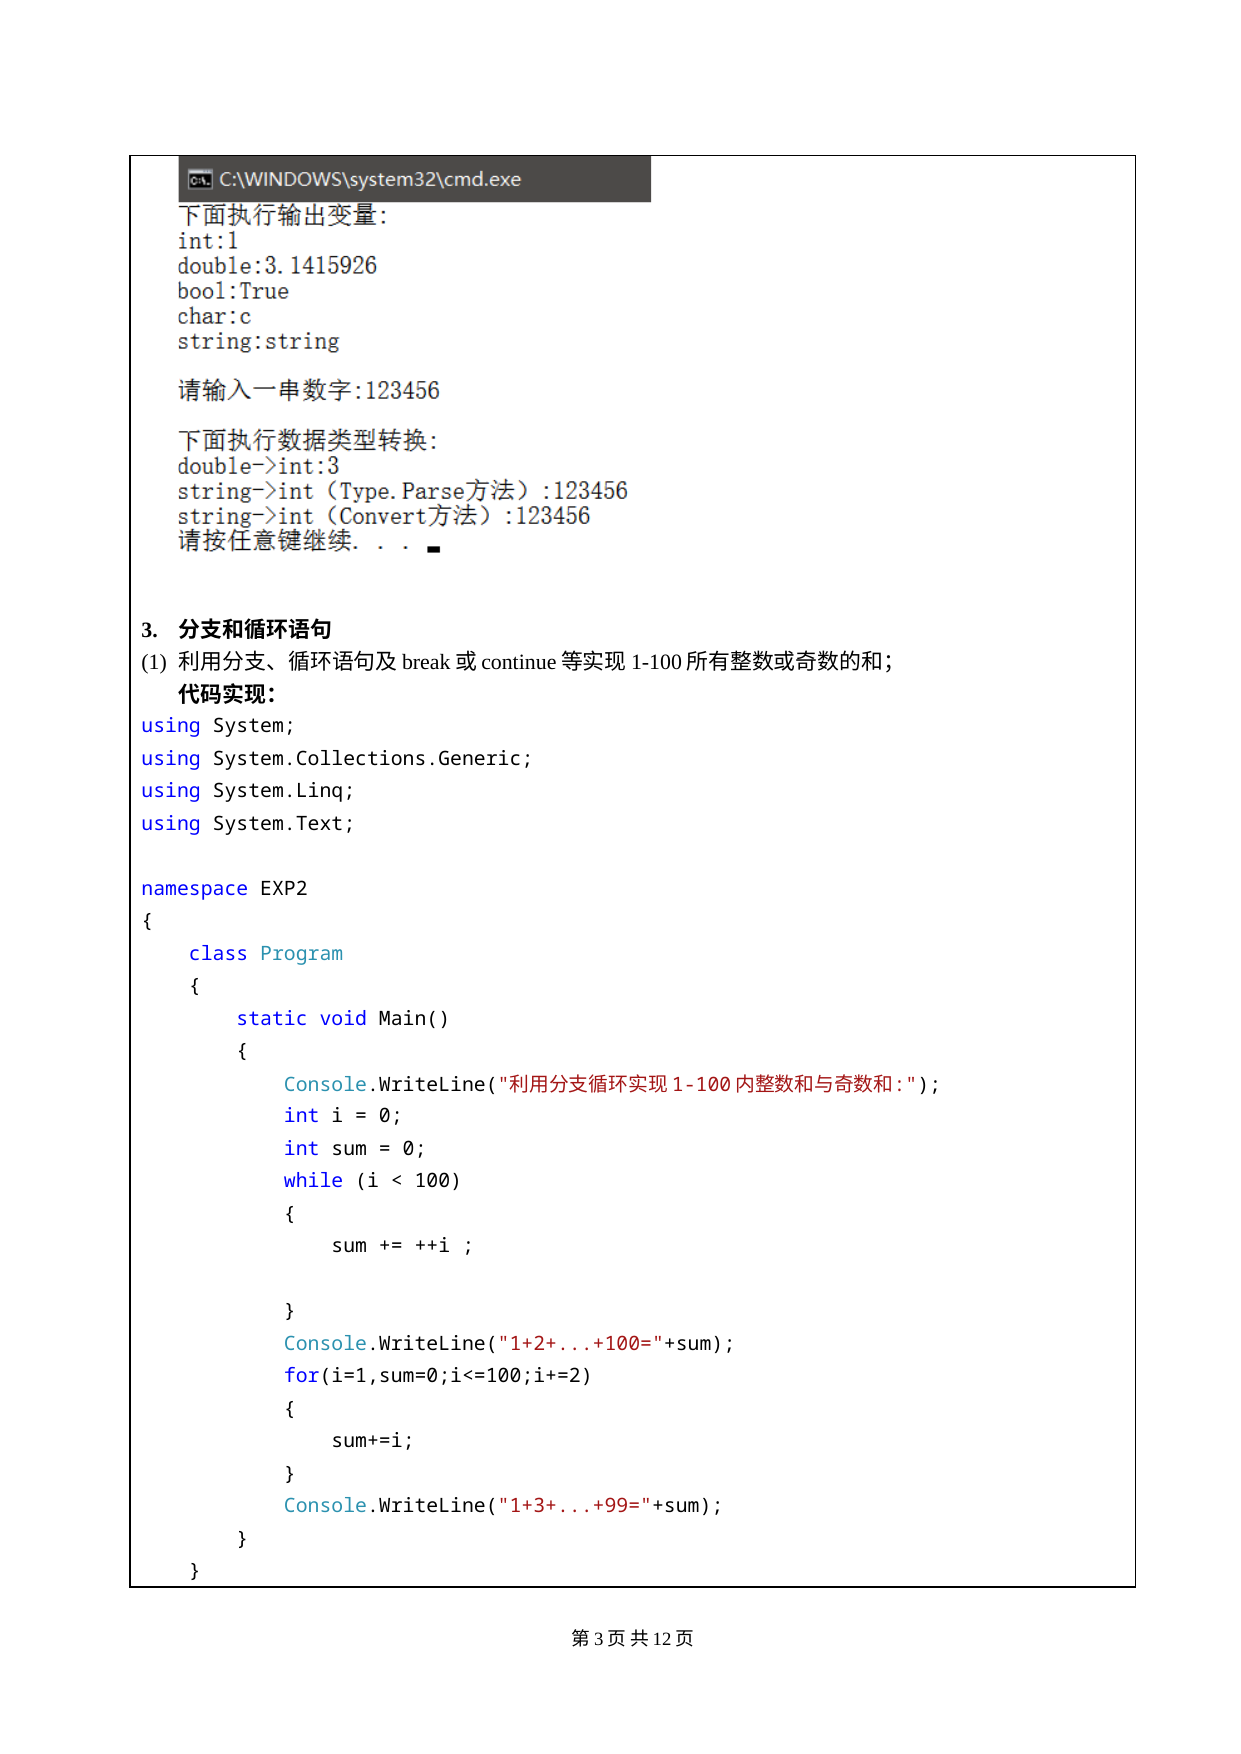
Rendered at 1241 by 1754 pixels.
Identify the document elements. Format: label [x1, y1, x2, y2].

picture [178, 156, 652, 559]
table_cell [131, 156, 1135, 1586]
